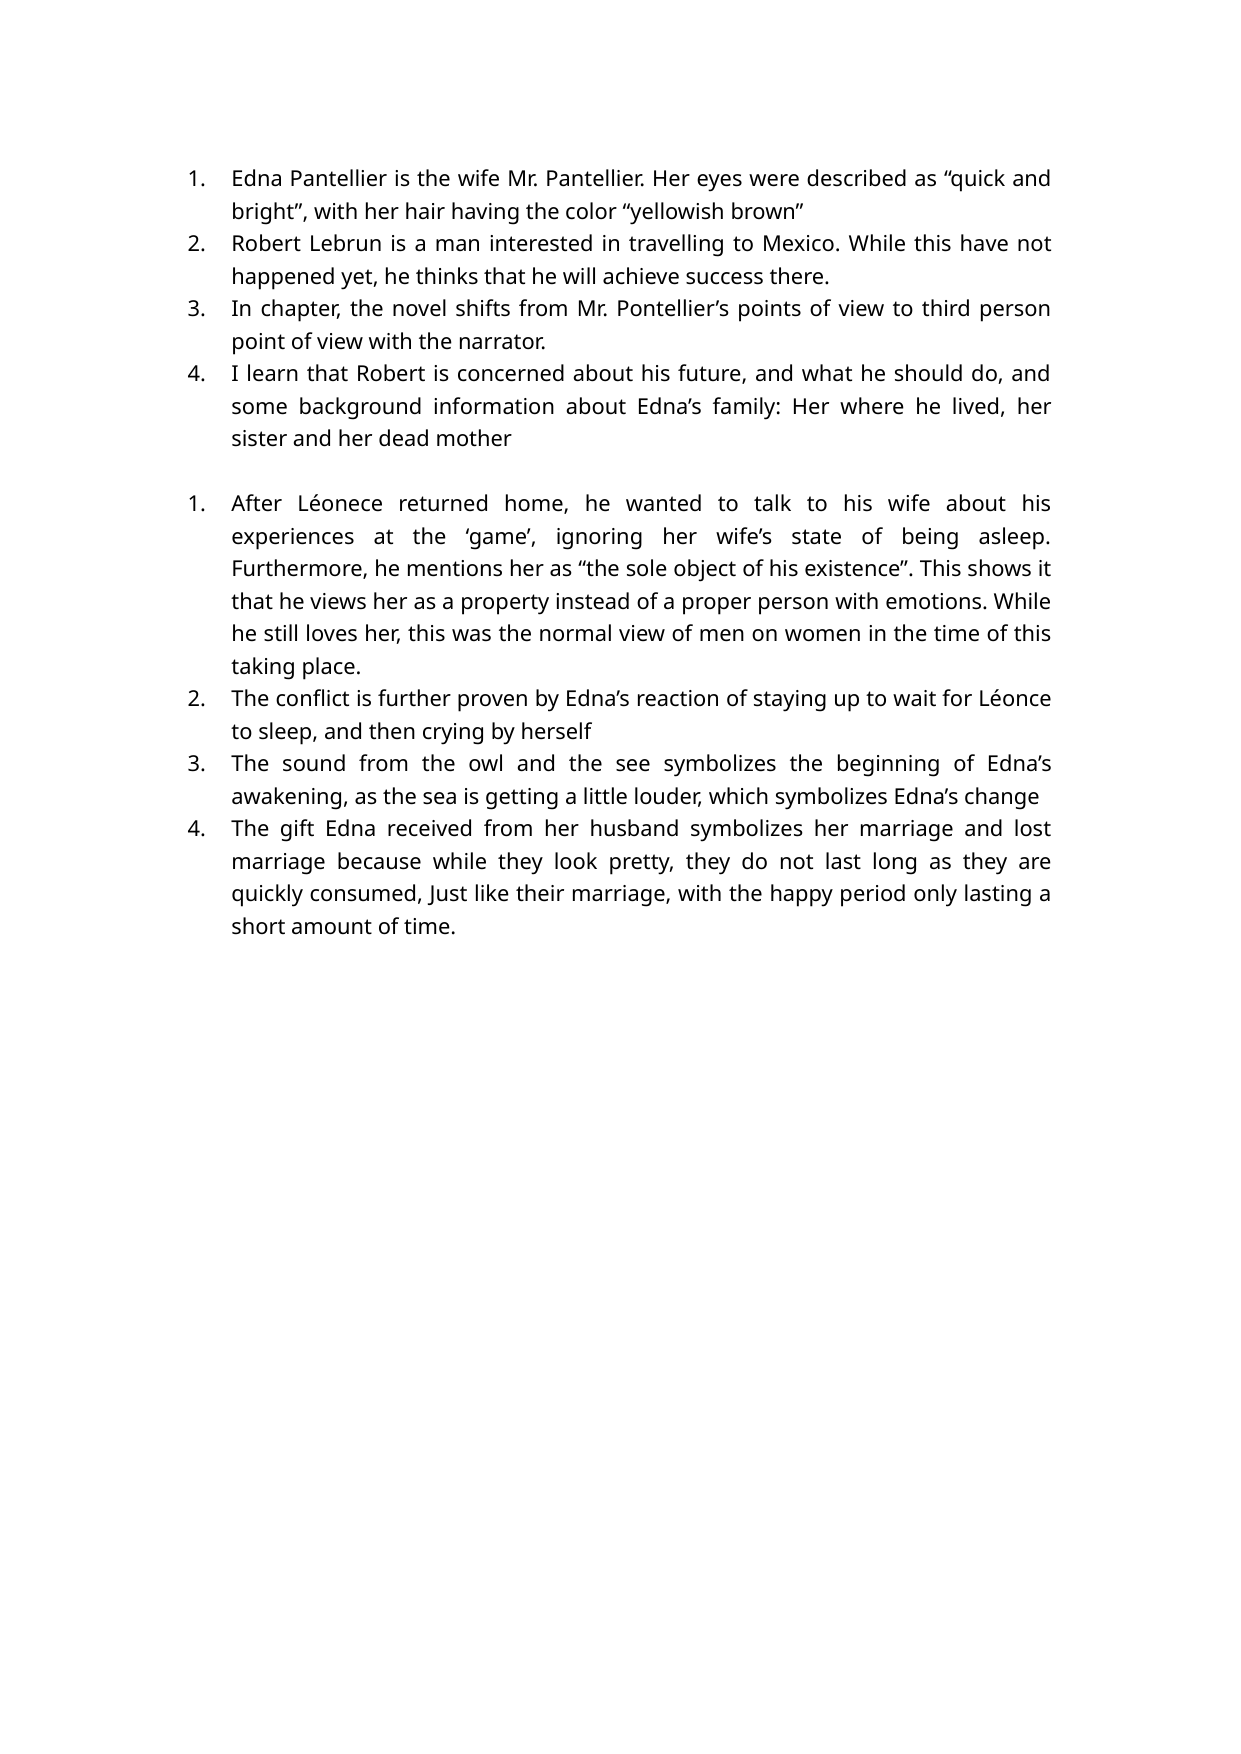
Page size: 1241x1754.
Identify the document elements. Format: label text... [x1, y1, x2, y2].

list In chapter, the novel shifts from Mr. Pontellier’s points of view to third person point of view with the narrator. [187, 292, 1053, 357]
list Edna Pantellier is the wife Mr. Pantellier. Her eyes were described as “quick and bright”, with her hair having the color “yellowish brown” [187, 162, 1053, 227]
list I learn that Robert is concerned about his future, and what he should do, and some background information about Edna’s family: Her where he lived, her sister and her dead mother [187, 357, 1053, 454]
list After Léonece returned home, he wanted to talk to his wife about his experiences at the ‘game’, ignoring her wife’s state of being asleep. Furthermore, he mentions her as “the sole object of his existence”. This shows it that he views her as a property instead of a proper person with emotions. While he still loves her, this was the normal view of men on women in the time of this taking place. [187, 487, 1053, 682]
list The sound from the owl and the see symbolizes the beginning of Edna’s awakening, as the sea is getting a little louder, which symbolizes Edna’s change [187, 747, 1053, 812]
list The gift Edna received from her husband symbolizes her marriage and lost marriage because while they look pretty, they do not last long as they are quickly consumed, Just like their marriage, with the happy period only lasting a short amount of time. [187, 812, 1053, 942]
list The conflict is further proven by Edna’s reaction of staying up to wait for Léonce to sleep, and then crying by herself [187, 682, 1053, 747]
list Robert Lebrun is a man interested in travelling to Mexico. While this have not happened yet, he thinks that he will achieve success there. [187, 227, 1053, 292]
